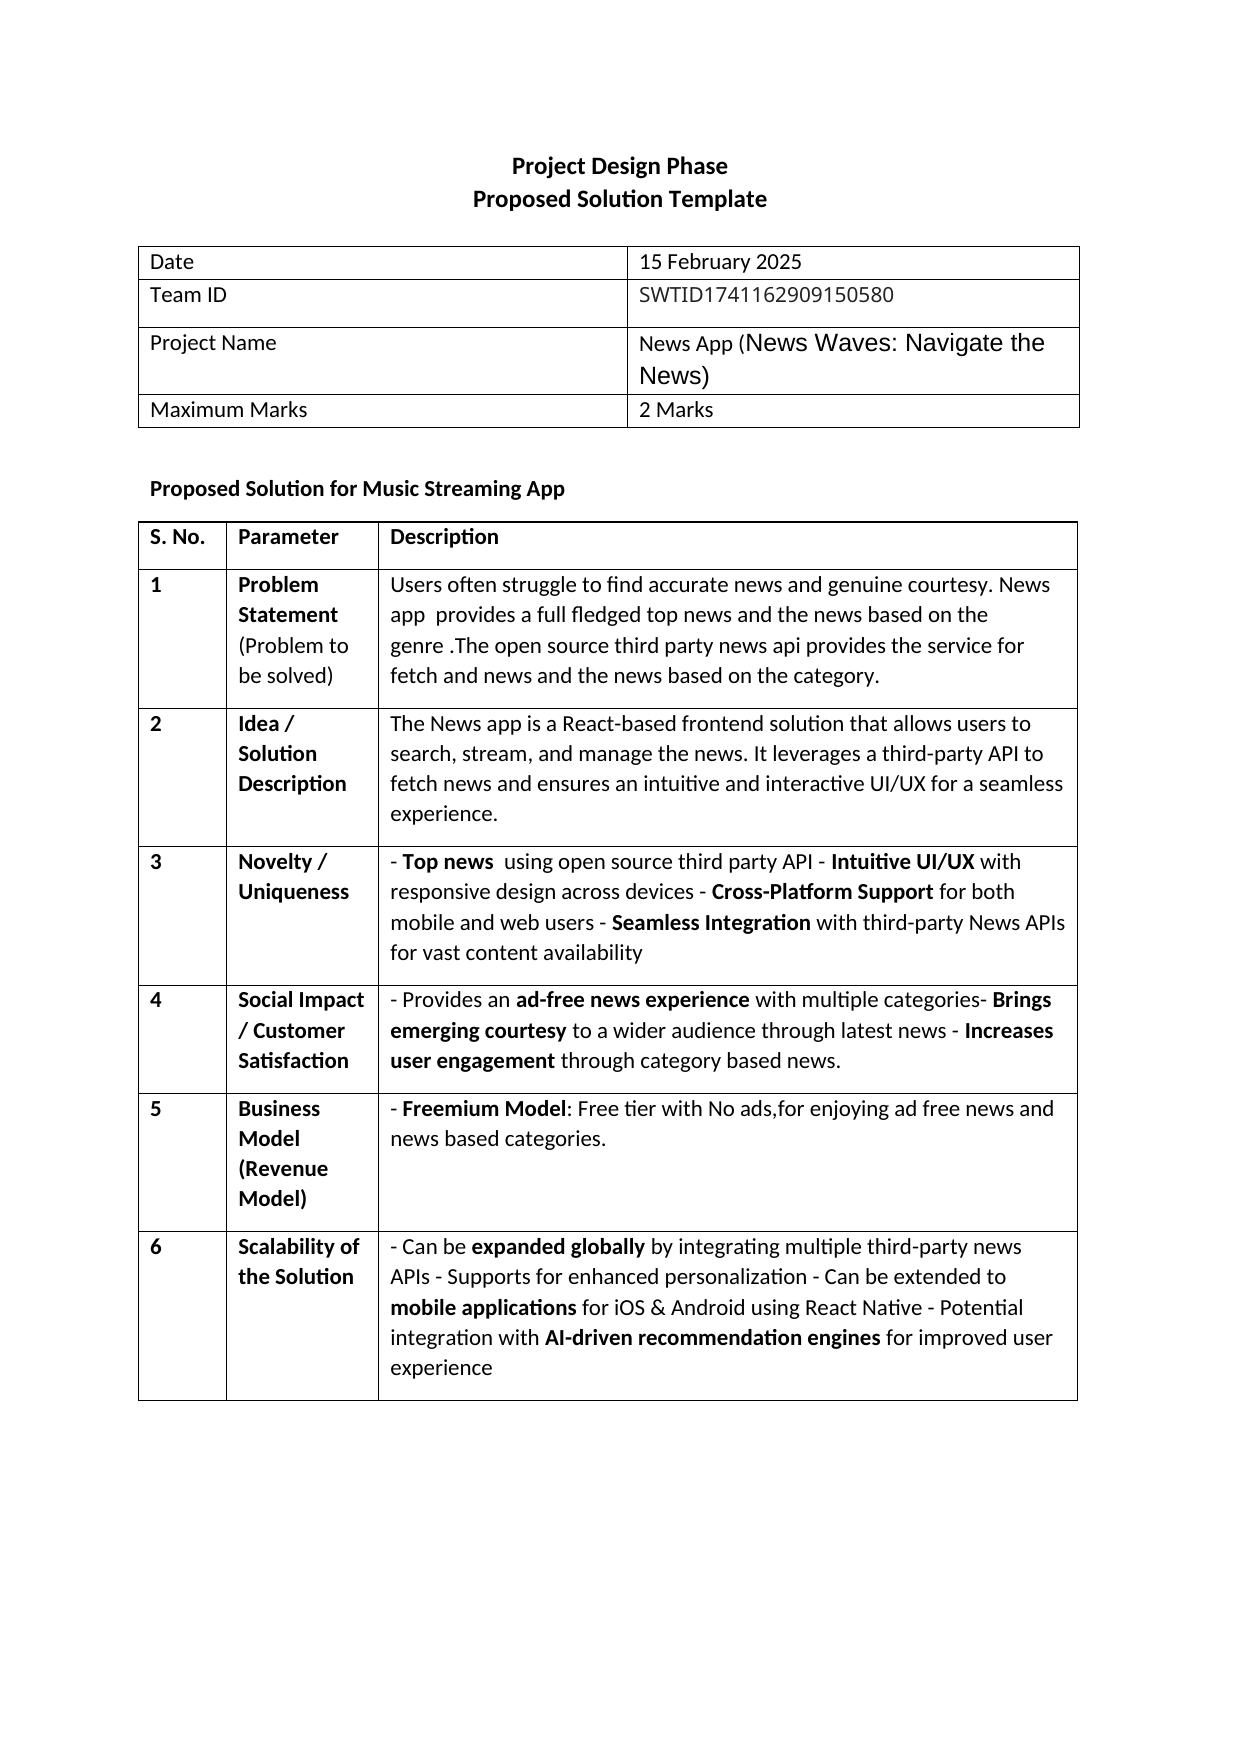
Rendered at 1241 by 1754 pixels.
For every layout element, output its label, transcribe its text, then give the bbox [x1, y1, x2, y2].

table_cell - Top news using open source third party API - Intuitive UI/UX with responsive design across devices - Cross-Platform Support for both mobile and web users - Seamless Integration with third-party News APIs for vast content availability [379, 847, 1077, 984]
table_cell Novelty / Uniqueness [227, 847, 378, 984]
table_cell SWTID1741162909150580 [628, 280, 1079, 327]
table_cell The News app is a React-based frontend solution that allows users to search, stream, and manage the news. It leverages a third-party API to fetch news and ensures an intuitive and interactive UI/UX for a seamless experience. [379, 709, 1077, 846]
table_cell 4 [139, 986, 226, 1093]
table_cell - Can be expanded globally by integrating multiple third-party news APIs - Supports for enhanced personalization - Can be extended to mobile applications for iOS & Android using React Native - Potential integration with AI-driven recommendation engines for improved user experience [379, 1232, 1077, 1400]
table_cell Maximum Marks [139, 395, 627, 427]
table_cell - Freemium Model: Free tier with No ads,for enjoying ad free news and news based categories. [379, 1094, 1077, 1231]
table_header Date [139, 247, 627, 279]
table_cell Team ID [139, 280, 627, 327]
table_cell Users often struggle to find accurate news and genuine courtesy. News app provides a full fledged top news and the news based on the genre .The open source third party news api provides the service for fetch and news and the news based on the category. [379, 570, 1077, 708]
table_cell - Provides an ad-free news experience with multiple categories- Brings emerging courtesy to a wider audience through latest news - Increases user engagement through category based news. [379, 986, 1077, 1093]
table_cell 3 [139, 847, 226, 984]
text Project Design Phase [150, 150, 1090, 181]
table_cell 5 [139, 1094, 226, 1231]
table_cell Social Impact / Customer Satisfaction [227, 986, 378, 1093]
table_cell Scalability of the Solution [227, 1232, 378, 1400]
table_cell 2 [139, 709, 226, 846]
table_cell 1 [139, 570, 226, 708]
table_cell Project Name [139, 328, 627, 394]
table_cell 2 Marks [628, 395, 1079, 427]
table_cell Problem Statement (Problem to be solved) [227, 570, 378, 708]
table_cell 6 [139, 1232, 226, 1400]
table_cell News App (News Waves: Navigate the News) [628, 328, 1079, 394]
table_header 15 February 2025 [628, 247, 1079, 279]
text Proposed Solution Template [150, 183, 1090, 213]
table_header Description [379, 523, 1077, 569]
table_header S. No. [139, 523, 226, 569]
table_cell Idea / Solution Description [227, 709, 378, 846]
text Proposed Solution for Music Streaming App [150, 474, 1090, 503]
table_header Parameter [227, 523, 378, 569]
table_cell Business Model (Revenue Model) [227, 1094, 378, 1231]
